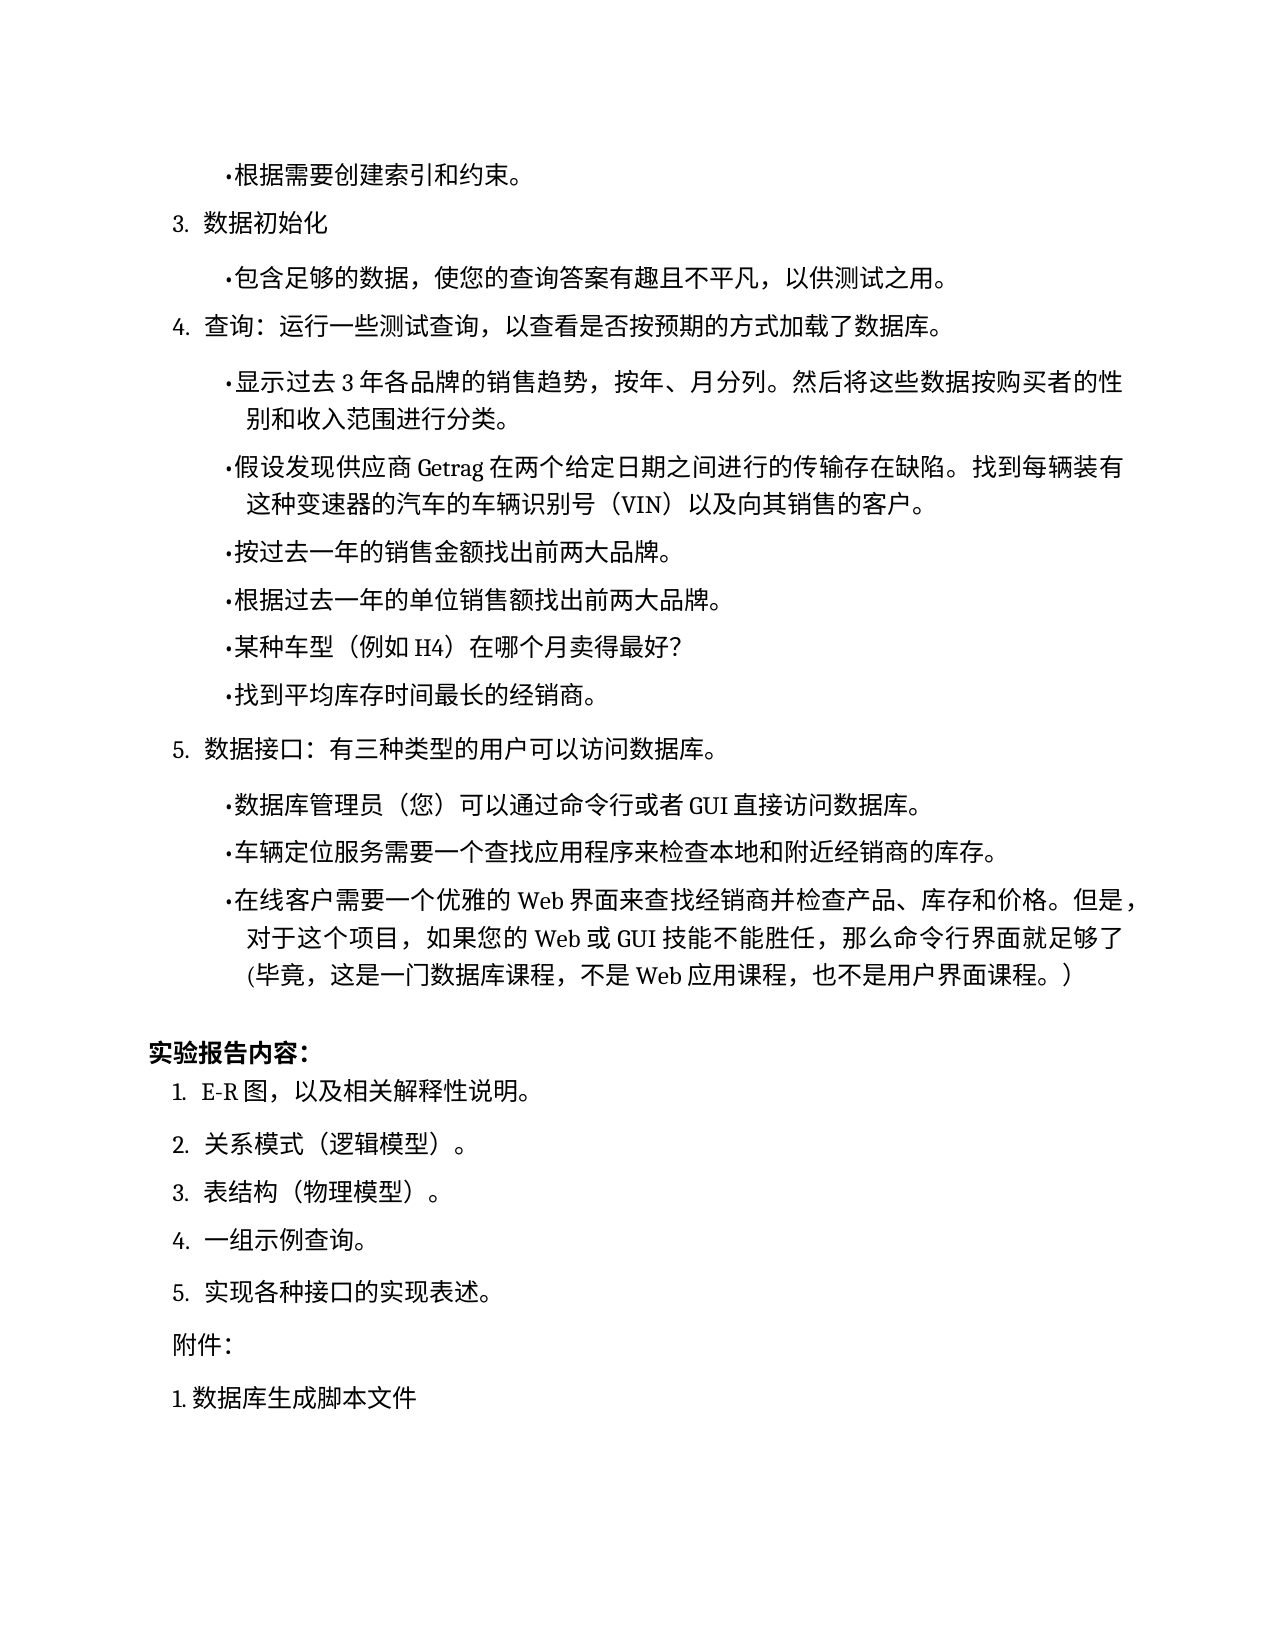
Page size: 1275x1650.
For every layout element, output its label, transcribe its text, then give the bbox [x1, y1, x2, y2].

text •数据库管理员（您）可以通过命令行或者GUI直接访问数据库。 [223, 785, 1125, 821]
text •根据需要创建索引和约束。 [223, 155, 1125, 191]
text •包含足够的数据，使您的查询答案有趣且不平凡，以供测试之用。 [223, 258, 1125, 295]
text •车辆定位服务需要一个查找应用程序来检查本地和附近经销商的库存。 [223, 833, 1125, 869]
text •某种车型（例如H4）在哪个月卖得最好？ [223, 628, 1125, 664]
text 5. 实现各种接口的实现表述。 [172, 1272, 1125, 1309]
text 3. 数据初始化 [172, 203, 1125, 239]
text •在线客户需要一个优雅的Web界面来查找经销商并检查产品、库存和价格。但是，对于这个项目，如果您的Web或GUI技能不能胜任，那么命令行界面就足够了(毕竟，这是一门数据库课程，不是Web应用课程，也不是用户界面课程。） [223, 881, 1125, 992]
text 1. E-R图，以及相关解释性说明。 [172, 1072, 1125, 1108]
text 4. 一组示例查询。 [172, 1220, 1125, 1256]
text 2. 关系模式（逻辑模型）。 [172, 1124, 1125, 1161]
text 3. 表结构（物理模型）。 [172, 1172, 1125, 1208]
text •根据过去一年的单位销售额找出前两大品牌。 [223, 580, 1125, 616]
text •按过去一年的销售金额找出前两大品牌。 [223, 532, 1125, 568]
text 附件： [172, 1325, 1125, 1362]
text 实验报告内容： [148, 1033, 1125, 1070]
text 5. 数据接口：有三种类型的用户可以访问数据库。 [172, 729, 1125, 766]
text •假设发现供应商Getrag在两个给定日期之间进行的传输存在缺陷。找到每辆装有这种变速器的汽车的车辆识别号（VIN）以及向其销售的客户。 [223, 447, 1125, 521]
text 4. 查询：运行一些测试查询，以查看是否按预期的方式加载了数据库。 [172, 306, 1125, 342]
text 1. 数据库生成脚本文件 [172, 1378, 1125, 1414]
text •显示过去3年各品牌的销售趋势，按年、月分列。然后将这些数据按购买者的性别和收入范围进行分类。 [223, 362, 1125, 436]
text •找到平均库存时间最长的经销商。 [223, 676, 1125, 712]
